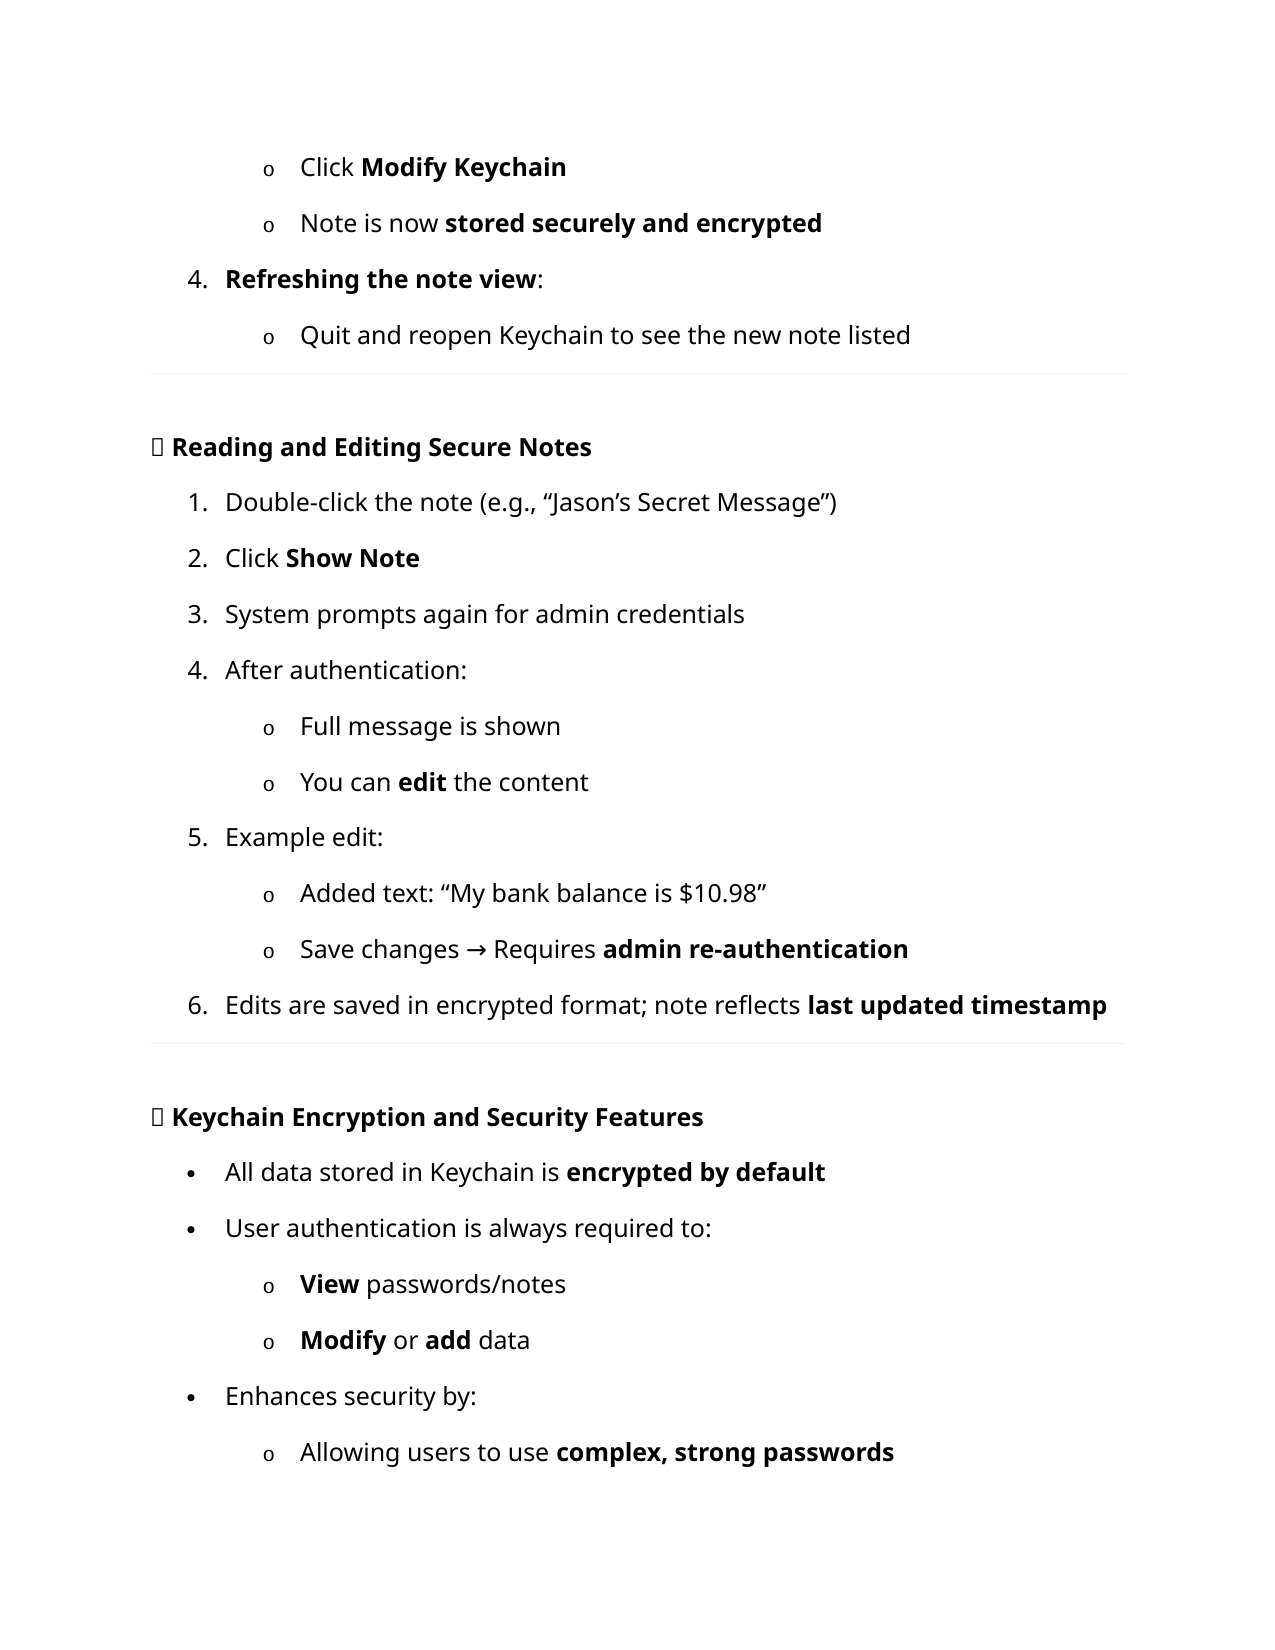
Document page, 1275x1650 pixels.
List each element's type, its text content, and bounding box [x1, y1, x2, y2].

list All data stored in Keychain is encrypted by default [187, 1155, 1125, 1189]
text 🔐 Keychain Encryption and Security Features [150, 1099, 1125, 1133]
list Click Modify Keychain [262, 150, 1125, 184]
list Note is now stored securely and encrypted [262, 206, 1125, 240]
list Refreshing the note view: [187, 262, 1125, 296]
list Added text: “My bank balance is $10.98” [262, 876, 1125, 910]
list Modify or add data [262, 1322, 1125, 1357]
list User authentication is always required to: [187, 1211, 1125, 1245]
list System prompts again for admin credentials [187, 597, 1125, 631]
list Example edit: [187, 820, 1125, 854]
list Quit and reopen Keychain to see the new note listed [262, 317, 1125, 352]
list Click Show Note [187, 541, 1125, 575]
list Enhances security by: [187, 1378, 1125, 1412]
list Double-click the note (e.g., “Jason’s Secret Message”) [187, 485, 1125, 519]
list Full message is shown [262, 708, 1125, 742]
list Save changes → Requires admin re-authentication [262, 932, 1125, 966]
list Edits are saved in encrypted format; note reflects last updated timestamp [187, 987, 1125, 1022]
list After authentication: [187, 652, 1125, 687]
text 📖 Reading and Editing Secure Notes [150, 429, 1125, 463]
list View passwords/notes [262, 1267, 1125, 1301]
list You can edit the content [262, 764, 1125, 798]
list Allowing users to use complex, strong passwords [262, 1434, 1125, 1468]
